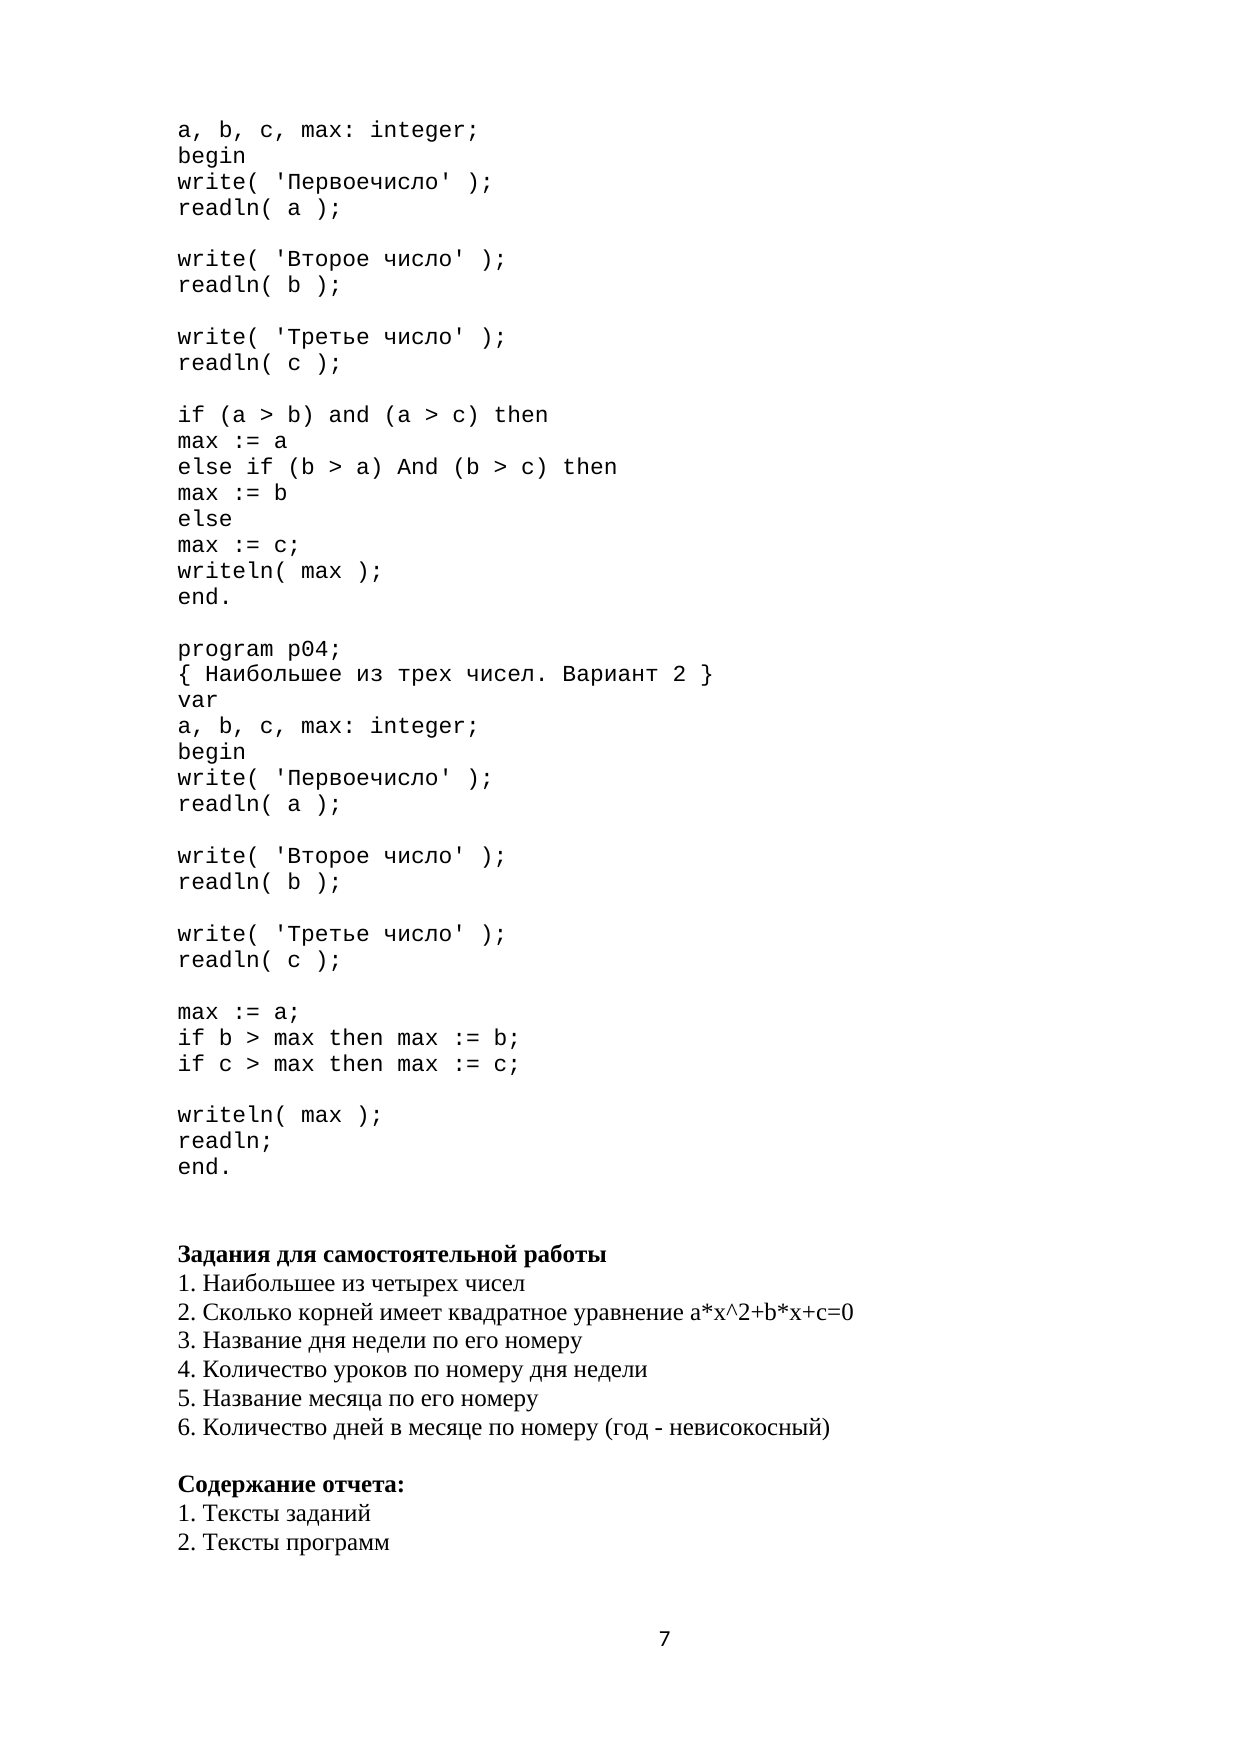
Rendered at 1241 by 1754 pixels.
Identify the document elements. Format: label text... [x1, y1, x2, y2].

text readln; [177, 1130, 1152, 1156]
text write( 'Третье число' ); [177, 326, 1152, 352]
text readln( a ); [177, 196, 1152, 222]
text 1. Наибольшее из четырех чисел [177, 1268, 1152, 1297]
text program p04; [177, 637, 1152, 663]
text if b > max then max := b; [177, 1026, 1152, 1052]
text readln( b ); [177, 870, 1152, 896]
text begin [177, 144, 1152, 170]
text max := b [177, 481, 1152, 507]
text 2. Сколько корней имеет квадратное уравнение a*x^2+b*x+c=0 [177, 1297, 1152, 1325]
text { Наибольшее из трех чисел. Вариант 2 } [177, 663, 1152, 689]
text else [177, 507, 1152, 533]
text Задания для самостоятельной работы [177, 1239, 1152, 1268]
text write( 'Первоечисло' ); [177, 170, 1152, 196]
text max := a; [177, 1000, 1152, 1026]
text 1. Тексты заданий [177, 1498, 1152, 1527]
text end. [177, 1156, 1152, 1182]
text Содержание отчета: [177, 1469, 1152, 1498]
text writeln( max ); [177, 559, 1152, 585]
text 3. Название дня недели по его номеру [177, 1325, 1152, 1354]
text 4. Количество уроков по номеру дня недели [177, 1354, 1152, 1383]
text if (a > b) and (a > c) then [177, 403, 1152, 429]
text a, b, c, max: integer; [177, 118, 1152, 144]
text readln( c ); [177, 948, 1152, 974]
text readln( a ); [177, 792, 1152, 818]
text write( 'Третье число' ); [177, 922, 1152, 948]
text end. [177, 585, 1152, 611]
text if c > max then max := c; [177, 1052, 1152, 1078]
text readln( b ); [177, 274, 1152, 300]
text write( 'Второе число' ); [177, 844, 1152, 870]
text else if (b > a) And (b > c) then [177, 455, 1152, 481]
text 5. Название месяца по его номеру [177, 1383, 1152, 1412]
text max := c; [177, 533, 1152, 559]
text write( 'Первоечисло' ); [177, 767, 1152, 792]
text 6. Количество дней в месяце по номеру (год - невисокосный) [177, 1412, 1152, 1440]
text max := a [177, 429, 1152, 455]
text begin [177, 741, 1152, 767]
text readln( c ); [177, 352, 1152, 377]
text 2. Тексты программ [177, 1527, 1152, 1555]
text var [177, 689, 1152, 715]
text writeln( max ); [177, 1104, 1152, 1130]
text a, b, c, max: integer; [177, 715, 1152, 741]
text write( 'Второе число' ); [177, 248, 1152, 274]
